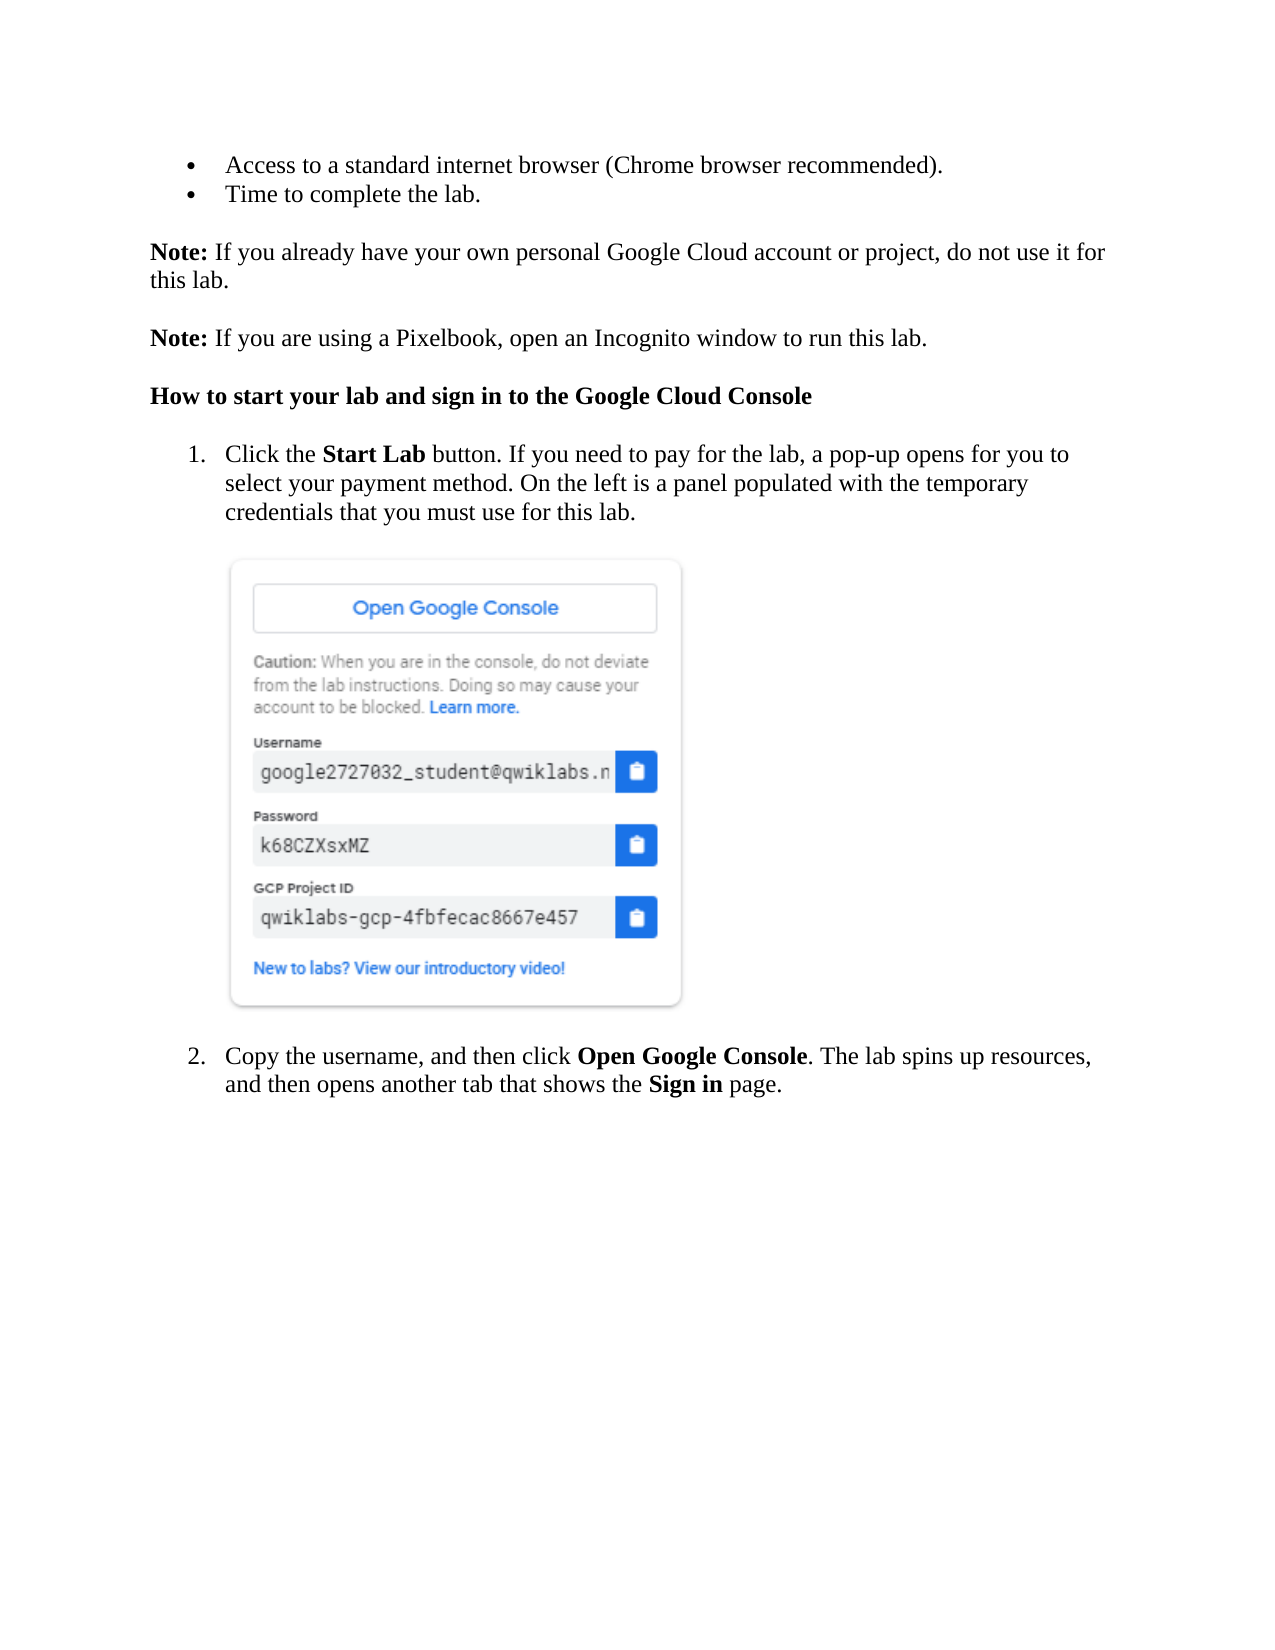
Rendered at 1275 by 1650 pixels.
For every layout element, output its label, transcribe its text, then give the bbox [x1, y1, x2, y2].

text Note: If you already have your own personal Google Cloud account or project, do not use it for this lab. [150, 237, 1125, 294]
list Click the Start Lab button. If you need to pay for the lab, a pop-up opens for you to select your payment method. On the left is a panel populated with the temporary credentials that you must use for this lab. [187, 439, 1125, 525]
list Copy the username, and then click Open Google Console. The lab spins up resources, and then opens another tab that shows the Sign in page. [187, 1041, 1125, 1098]
list Time to complete the lab. [187, 179, 1125, 207]
picture [225, 554, 689, 1012]
text How to start your lab and sign in to the Google Cloud Console [150, 381, 1125, 410]
text Note: If you are using a Pixelbook, open an Incognito window to run this lab. [150, 323, 1125, 352]
list Access to a standard internet browser (Chrome browser recommended). [187, 150, 1125, 179]
